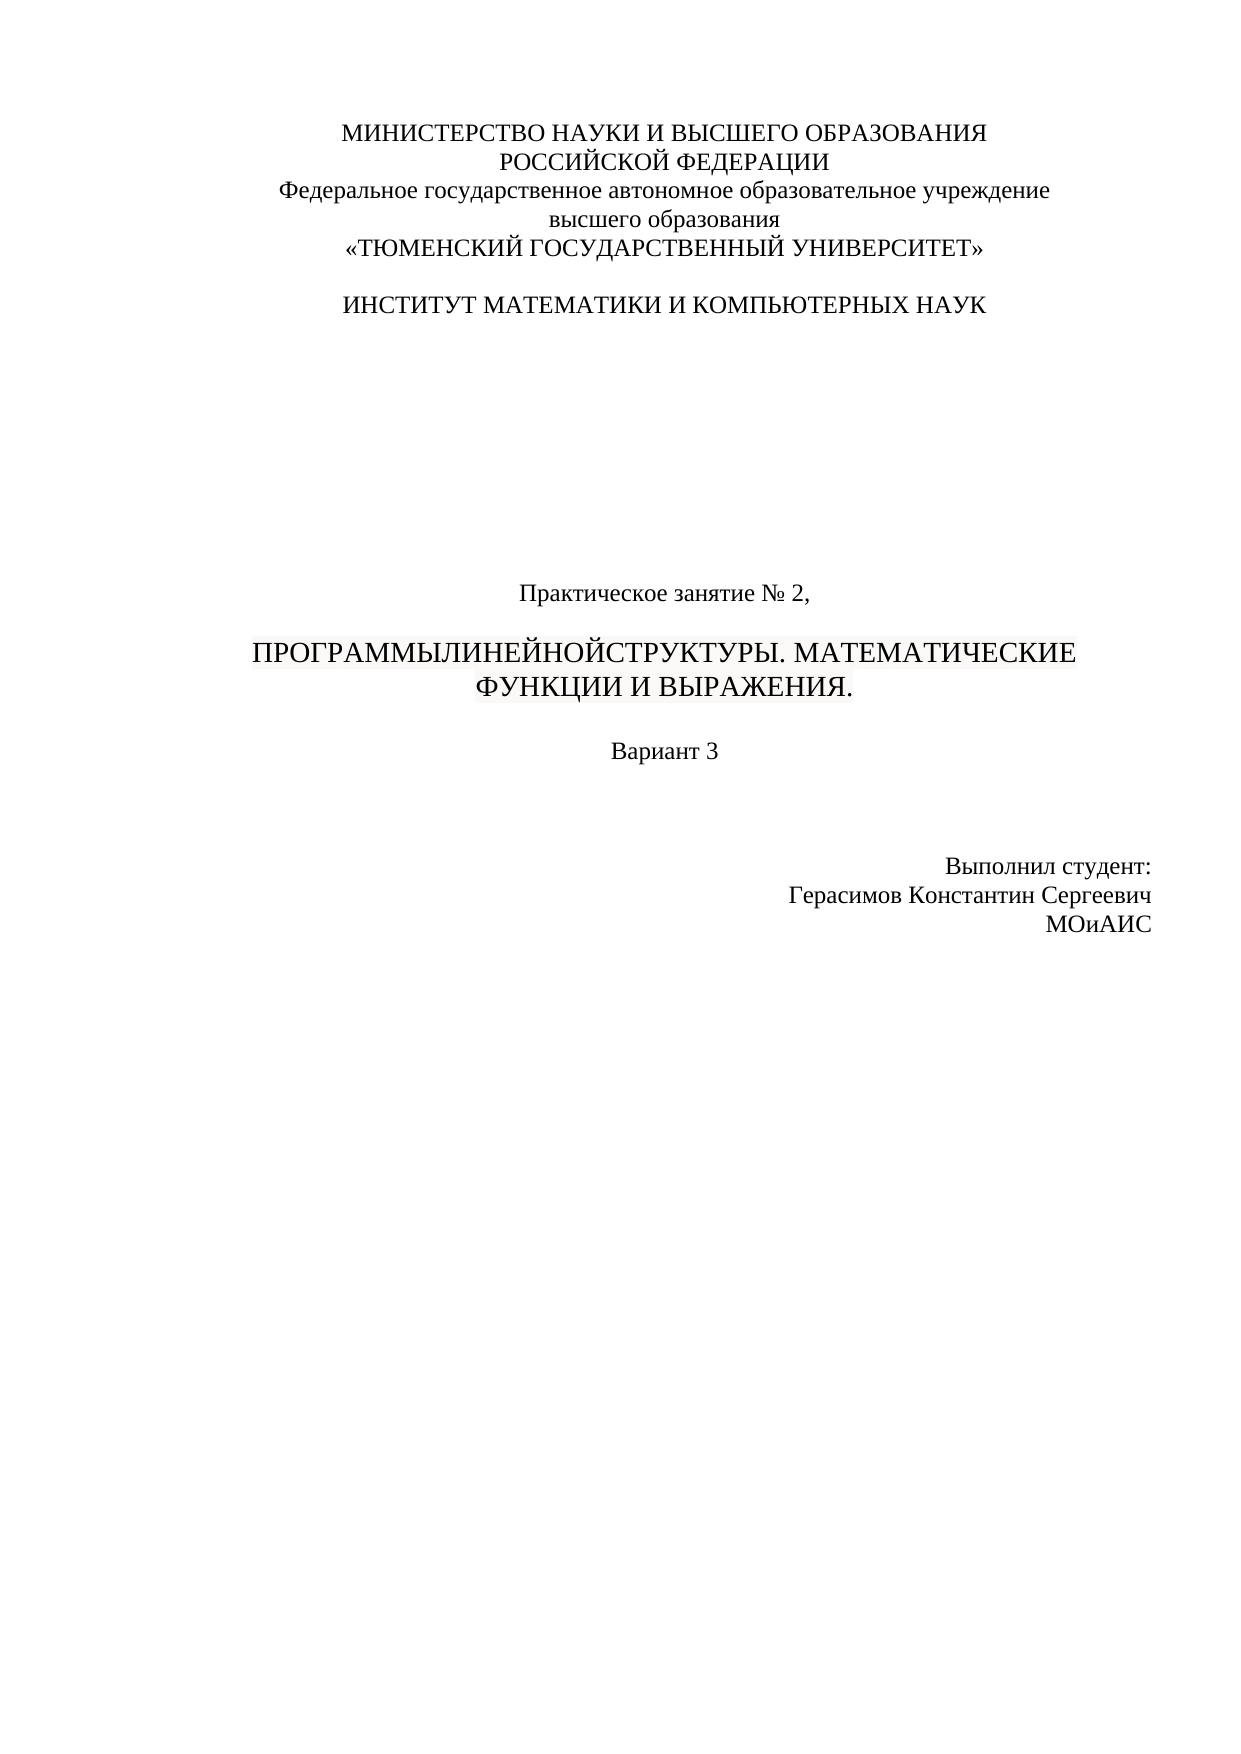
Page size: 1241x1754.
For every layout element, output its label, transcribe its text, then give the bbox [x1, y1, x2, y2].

text Выполнил студент: [177, 851, 1152, 880]
text Вариант 3 [177, 736, 1152, 765]
text ПРОГРАММЫЛИНЕЙНОЙСТРУКТУРЫ. МАТЕМАТИЧЕСКИЕ ФУНКЦИИ И ВЫРАЖЕНИЯ. [177, 636, 475, 703]
text «ТЮМЕНСКИЙ ГОСУДАРСТВЕННЫЙ УНИВЕРСИТЕТ» [177, 233, 1152, 262]
text высшего образования [177, 204, 1152, 233]
text Федеральное государственное автономное образовательное учреждение [177, 176, 1152, 204]
text МИНИСТЕРСТВО НАУКИ И ВЫСШЕГО ОБРАЗОВАНИЯ [177, 118, 1152, 147]
text РОССИЙСКОЙ ФЕДЕРАЦИИ [177, 147, 1152, 176]
text МОиАИС [177, 909, 1152, 937]
text Практическое занятие № 2, [177, 578, 1152, 607]
text ИНСТИТУТ МАТЕМАТИКИ И КОМПЬЮТЕРНЫХ НАУК [177, 291, 1152, 319]
text Герасимов Константин Сергеевич [177, 880, 1152, 909]
text ПРОГРАММЫЛИНЕЙНОЙСТРУКТУРЫ. МАТЕМАТИЧЕСКИЕ ФУНКЦИИ И ВЫРАЖЕНИЯ. [853, 636, 1152, 703]
